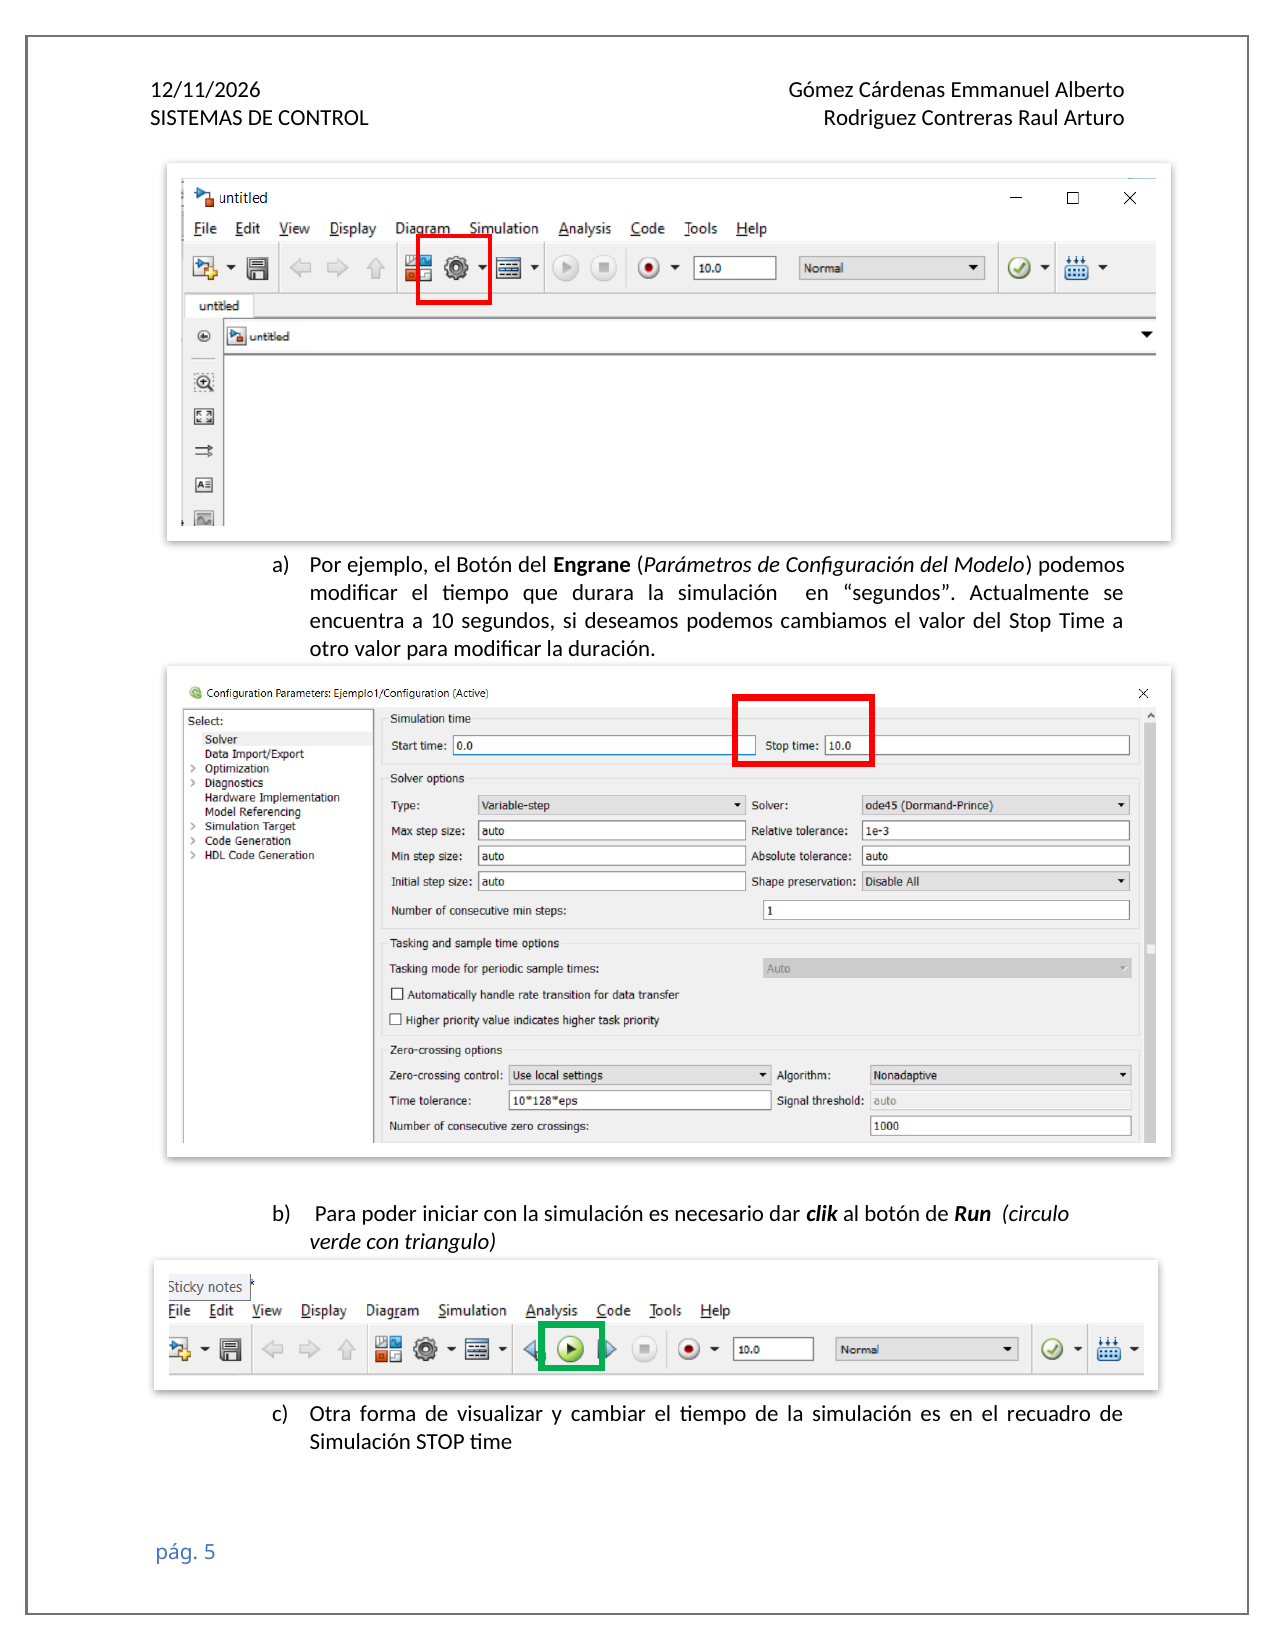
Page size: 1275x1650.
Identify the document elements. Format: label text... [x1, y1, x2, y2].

list Otra forma de visualizar y cambiar el tiempo de la simulación es en el recuadro de Simulación STOP time [272, 1399, 1125, 1455]
picture [181, 178, 1156, 526]
list Para poder iniciar con la simulación es necesario dar clik al botón de Run (circulo verde con triangulo) [272, 1199, 1125, 1255]
picture [169, 1274, 1144, 1376]
picture [181, 681, 1156, 1143]
list Por ejemplo, el Botón del Engrane (Parámetros de Configuración del Modelo) podemos modificar el tiempo que durara la simulación en “segundos”. Actualmente se encuentra a 10 segundos, si deseamos podemos cambiamos el valor del Stop Time a otro valor para modificar la duración. [272, 550, 1125, 662]
